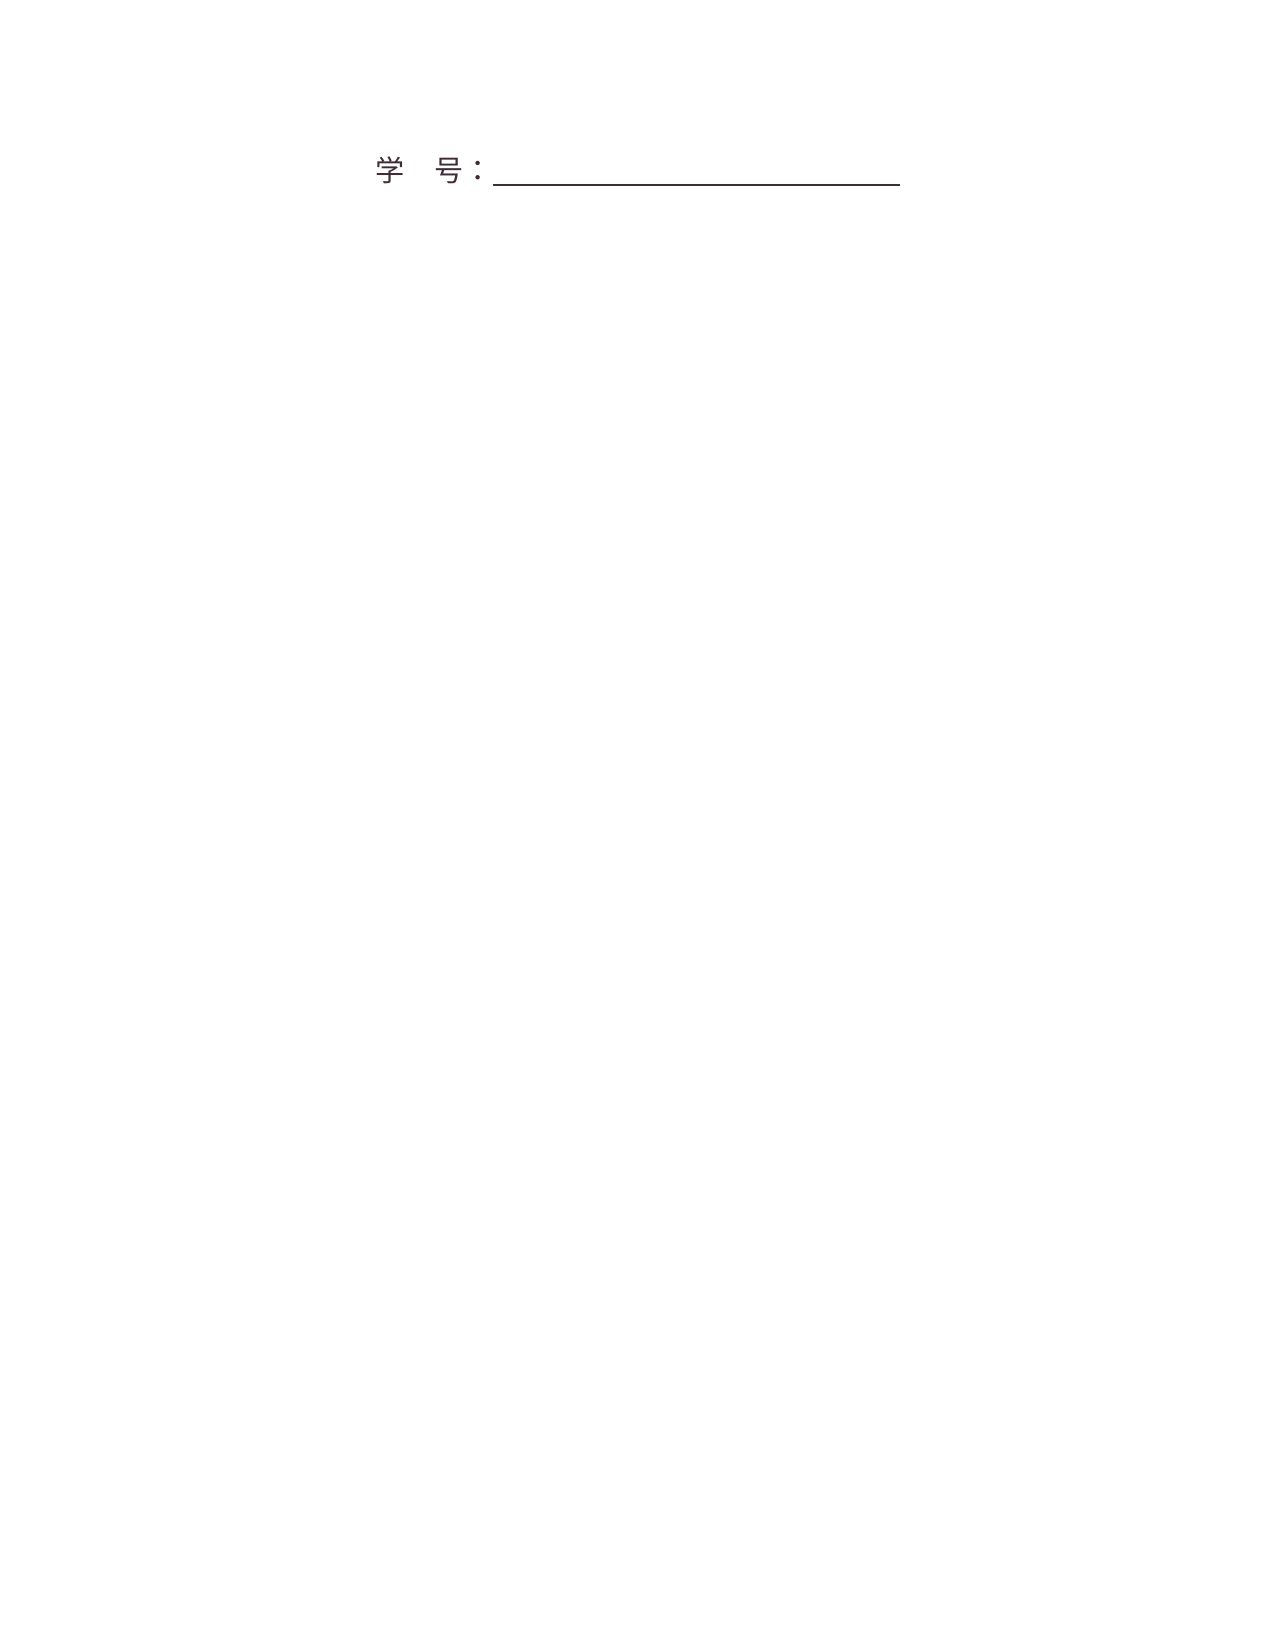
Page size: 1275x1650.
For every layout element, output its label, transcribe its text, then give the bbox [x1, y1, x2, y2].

text 学 号： [187, 150, 1087, 190]
